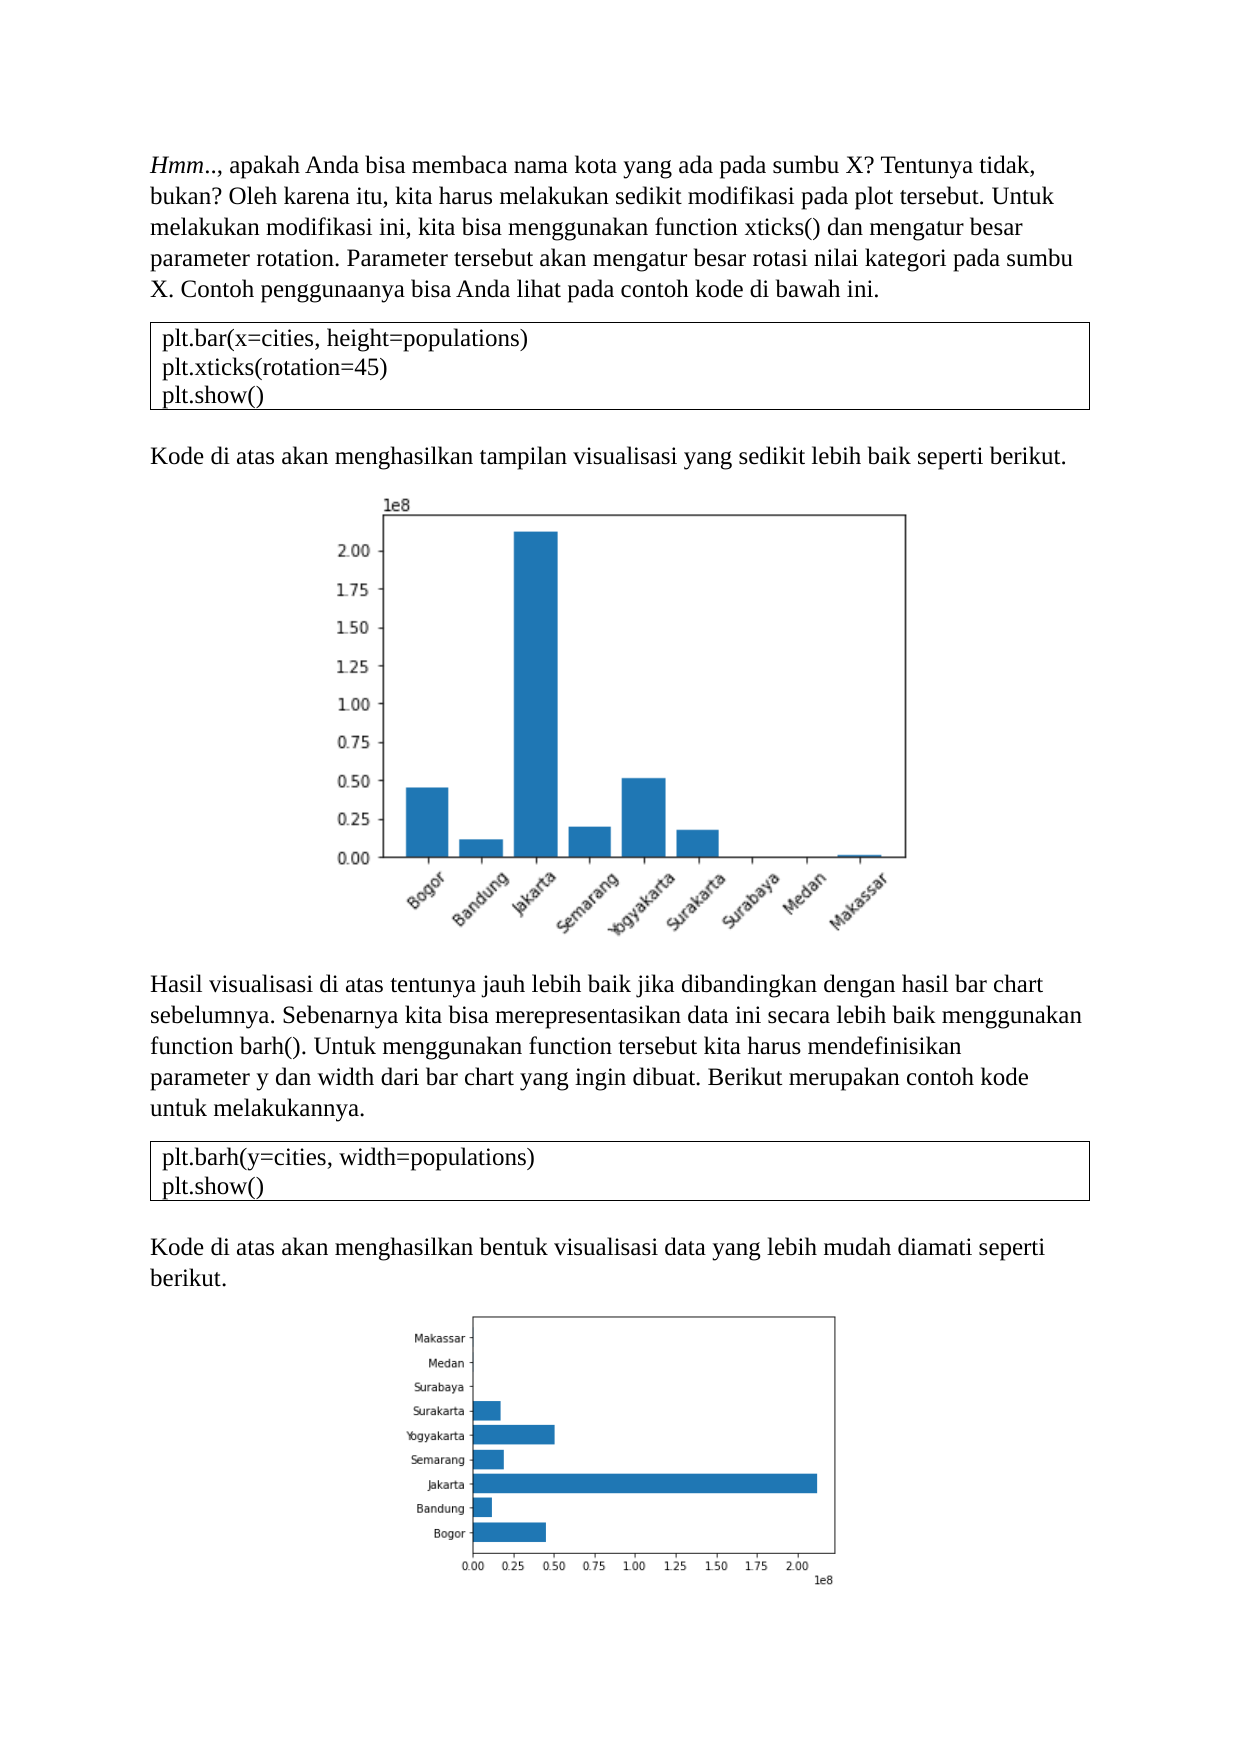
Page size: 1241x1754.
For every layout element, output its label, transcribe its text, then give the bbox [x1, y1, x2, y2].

text Hmm.., apakah Anda bisa membaca nama kota yang ada pada sumbu X? Tentunya tidak, bukan? Oleh karena itu, kita harus melakukan sedikit modifikasi pada plot tersebut. Untuk melakukan modifikasi ini, kita bisa menggunakan function xticks() dan mengatur besar parameter rotation. Parameter tersebut akan mengatur besar rotasi nilai kategori pada sumbu X. Contoh penggunaanya bisa Anda lihat pada contoh kode di bawah ini. [150, 150, 1090, 303]
picture [325, 488, 916, 951]
picture [398, 1310, 842, 1593]
table_header plt.bar(x=cities, height=populations) plt.xticks(rotation=45) plt.show() [151, 323, 1089, 409]
table_header plt.barh(y=cities, width=populations) plt.show() [151, 1142, 1089, 1199]
text Kode di atas akan menghasilkan tampilan visualisasi yang sedikit lebih baik seperti berikut. [150, 441, 1090, 470]
text Hasil visualisasi di atas tentunya jauh lebih baik jika dibandingkan dengan hasil bar chart sebelumnya. Sebenarnya kita bisa merepresentasikan data ini secara lebih baik menggunakan function barh(). Untuk menggunakan function tersebut kita harus mendefinisikan parameter y dan width dari bar chart yang ingin dibuat. Berikut merupakan contoh kode untuk melakukannya. [150, 969, 1090, 1122]
text Kode di atas akan menghasilkan bentuk visualisasi data yang lebih mudah diamati seperti berikut. [150, 1232, 1090, 1291]
